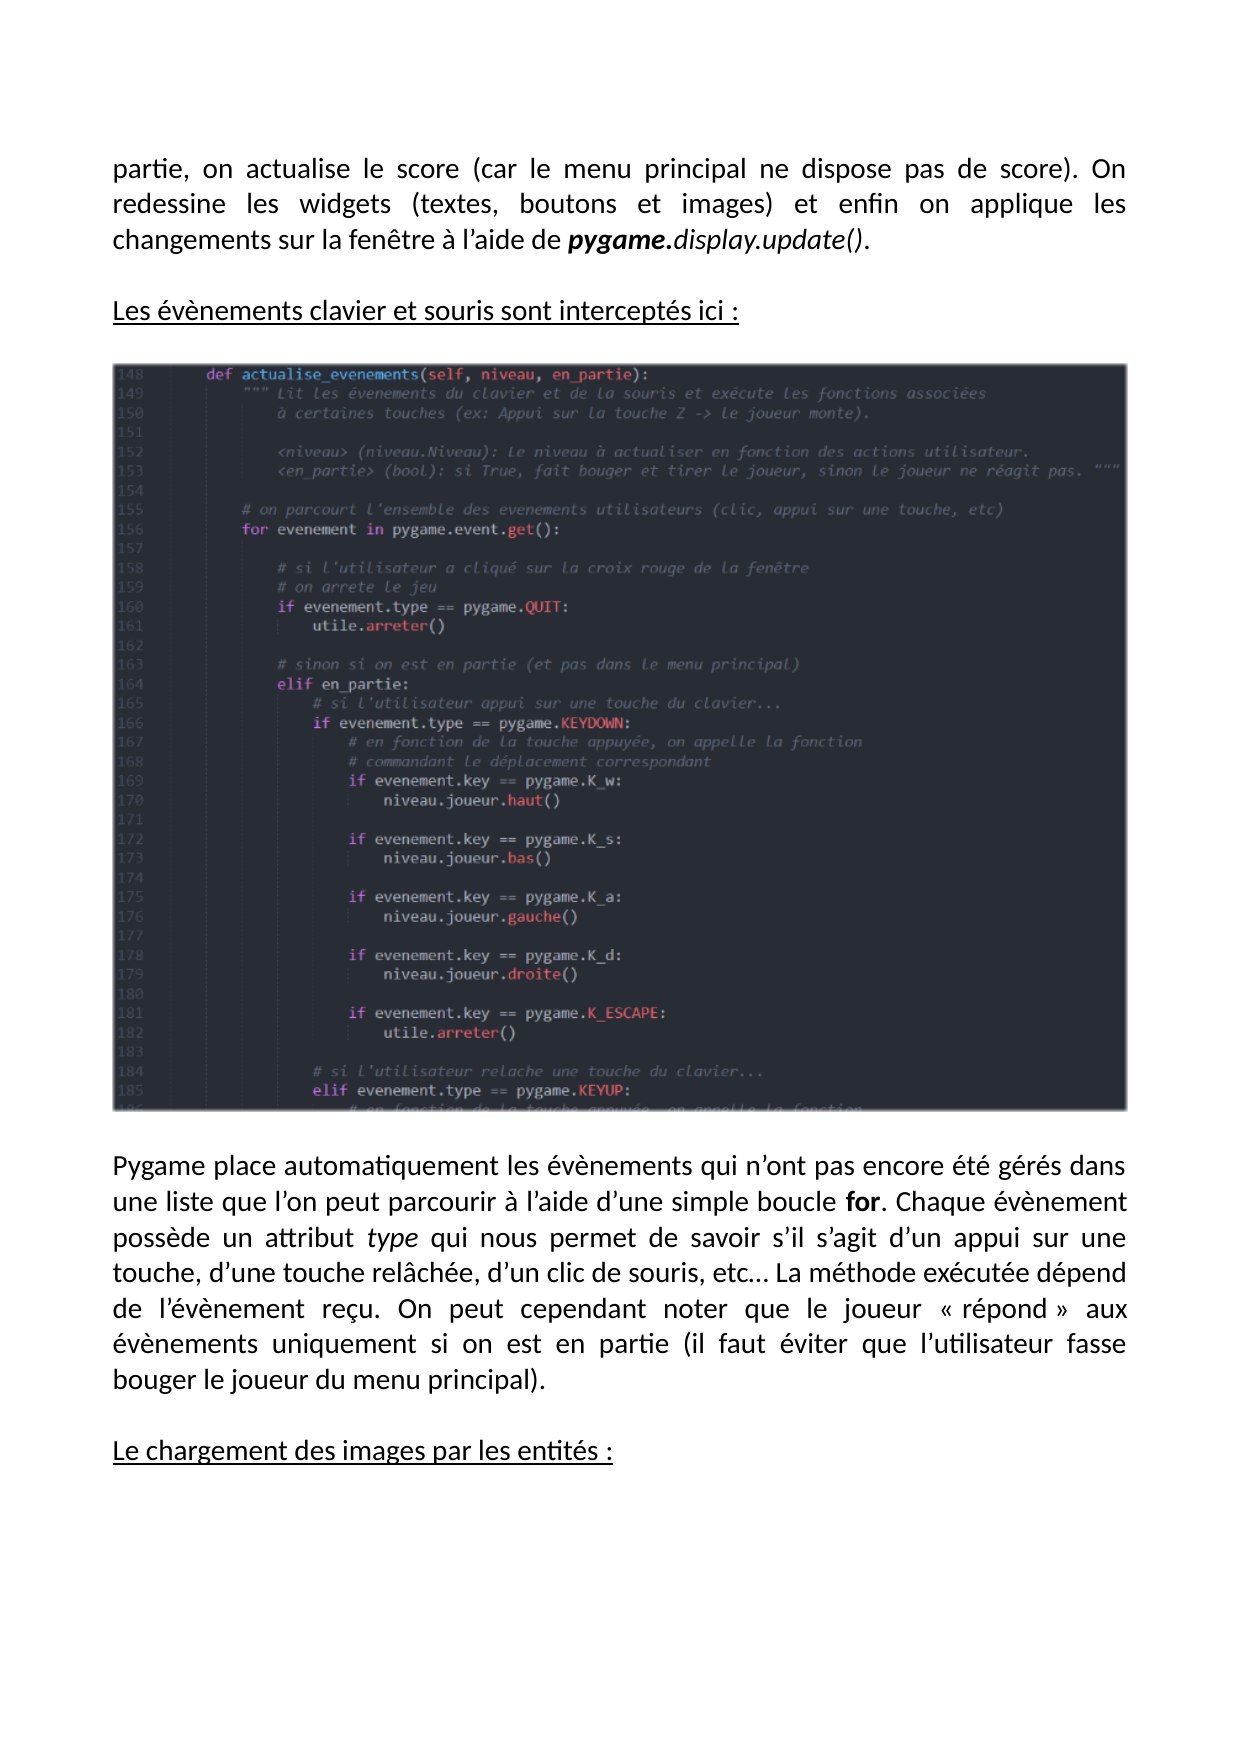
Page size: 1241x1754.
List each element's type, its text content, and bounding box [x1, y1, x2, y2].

text Les évènements clavier et souris sont interceptés ici : [112, 292, 1128, 328]
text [112, 150, 1128, 257]
text Pygame place automatiquement les évènements qui n’ont pas encore été gérés dans une liste que l’on peut parcourir à l’aide d’une simple boucle for. Chaque évènement possède un attribut type qui nous permet de savoir s’il s’agit d’un appui sur une touche, d’une touche relâchée, d’un clic de souris, etc… La méthode exécutée dépend de l’évènement reçu. On peut cependant noter que le joueur « répond » aux évènements uniquement si on est en partie (il faut éviter que l’utilisateur fasse bouger le joueur du menu principal). [112, 1147, 1128, 1397]
picture [115, 366, 1124, 1108]
text Le chargement des images par les entités : [112, 1432, 1128, 1468]
